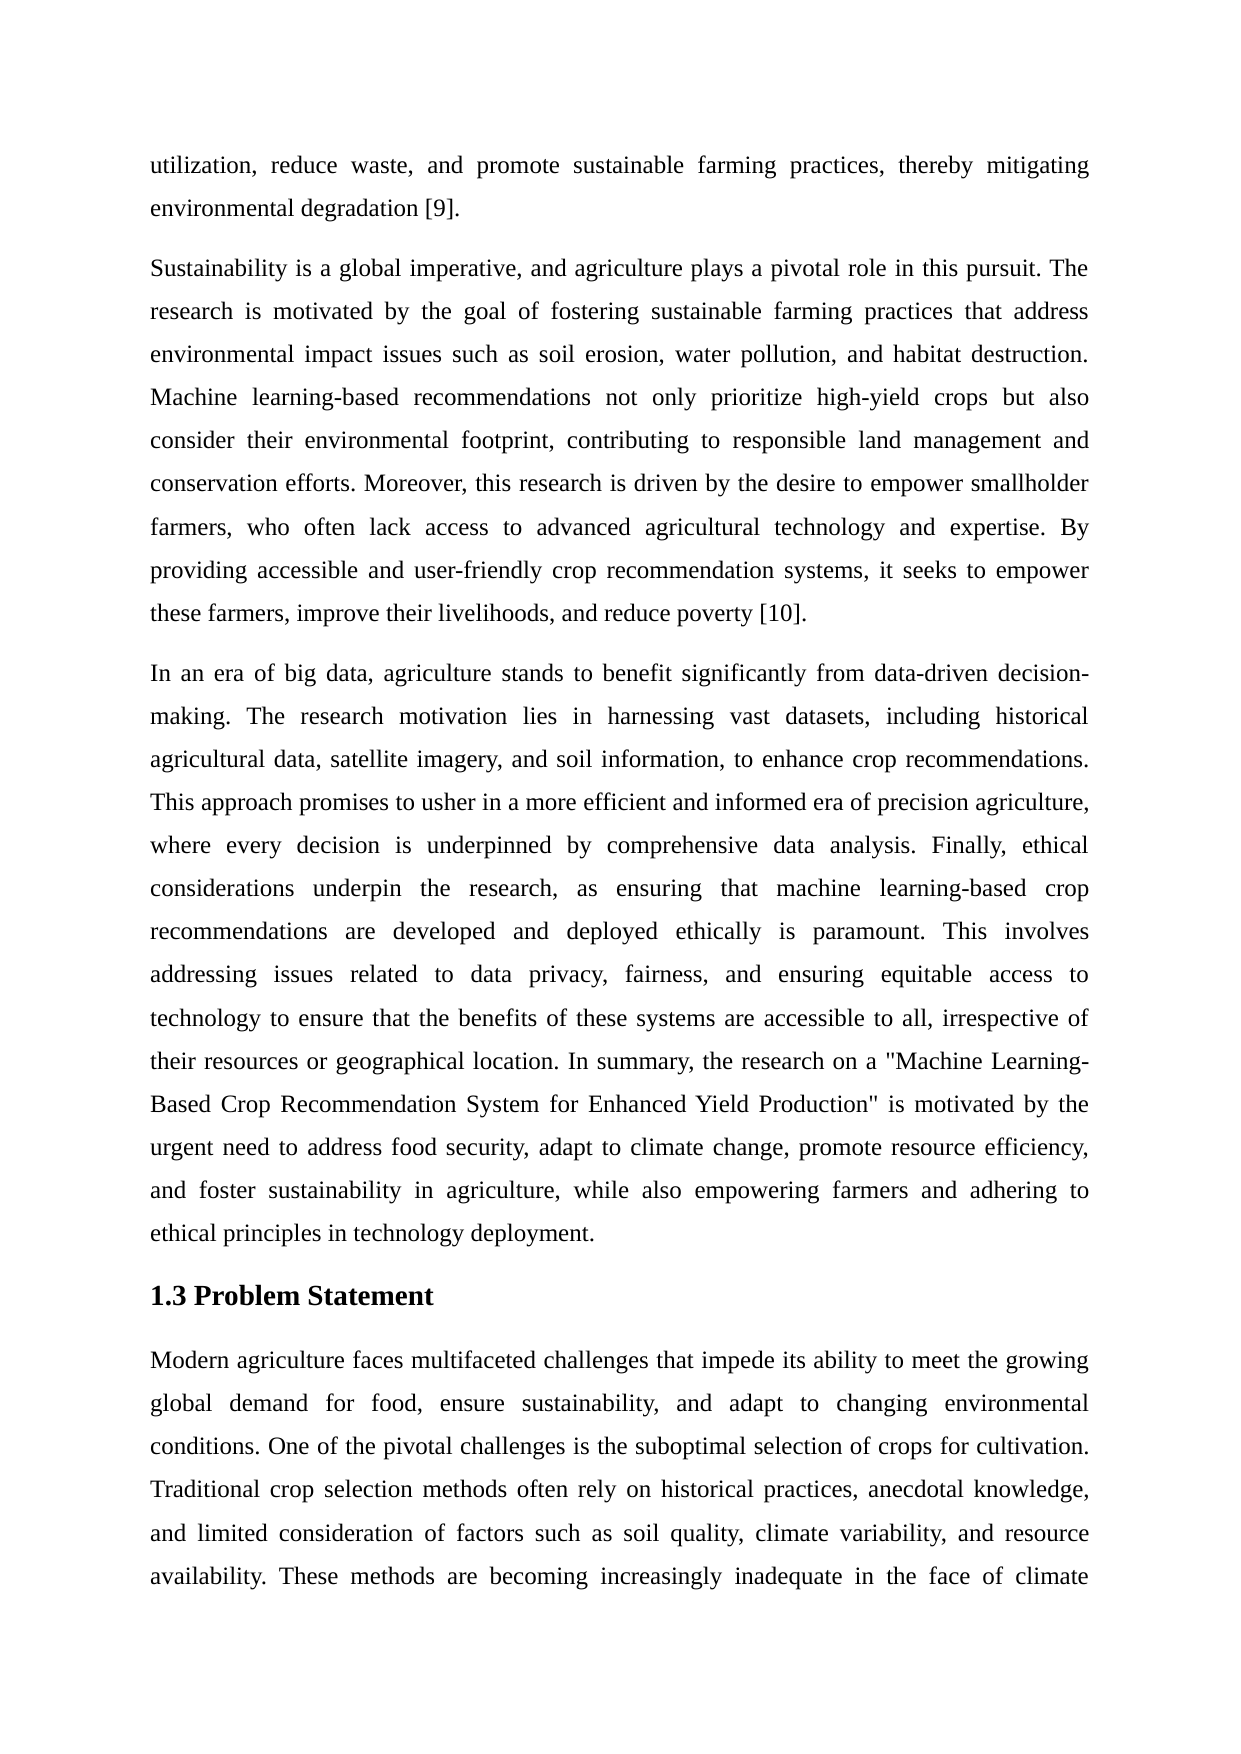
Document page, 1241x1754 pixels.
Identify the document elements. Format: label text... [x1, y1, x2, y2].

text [150, 150, 1090, 222]
text 1.3 Problem Statement [150, 1278, 1090, 1312]
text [150, 1345, 1090, 1589]
text Sustainability is a global imperative, and agriculture plays a pivotal role in this pursuit. The research is motivated by the goal of fostering sustainable farming practices that address environmental impact issues such as soil erosion, water pollution, and habitat destruction. Machine learning-based recommendations not only prioritize high-yield crops but also consider their environmental footprint, contributing to responsible land management and conservation efforts. Moreover, this research is driven by the desire to empower smallholder farmers, who often lack access to advanced agricultural technology and expertise. By providing accessible and user-friendly crop recommendation systems, it seeks to empower these farmers, improve their livelihoods, and reduce poverty [10]. [150, 253, 1090, 627]
text In an era of big data, agriculture stands to benefit significantly from data-driven decision-making. The research motivation lies in harnessing vast datasets, including historical agricultural data, satellite imagery, and soil information, to enhance crop recommendations. This approach promises to usher in a more efficient and informed era of precision agriculture, where every decision is underpinned by comprehensive data analysis. Finally, ethical considerations underpin the research, as ensuring that machine learning-based crop recommendations are developed and deployed ethically is paramount. This involves addressing issues related to data privacy, fairness, and ensuring equitable access to technology to ensure that the benefits of these systems are accessible to all, irrespective of their resources or geographical location. In summary, the research on a "Machine Learning-Based Crop Recommendation System for Enhanced Yield Production" is motivated by the urgent need to address food security, adapt to climate change, promote resource efficiency, and foster sustainability in agriculture, while also empowering farmers and adhering to ethical principles in technology deployment. [150, 658, 1090, 1247]
